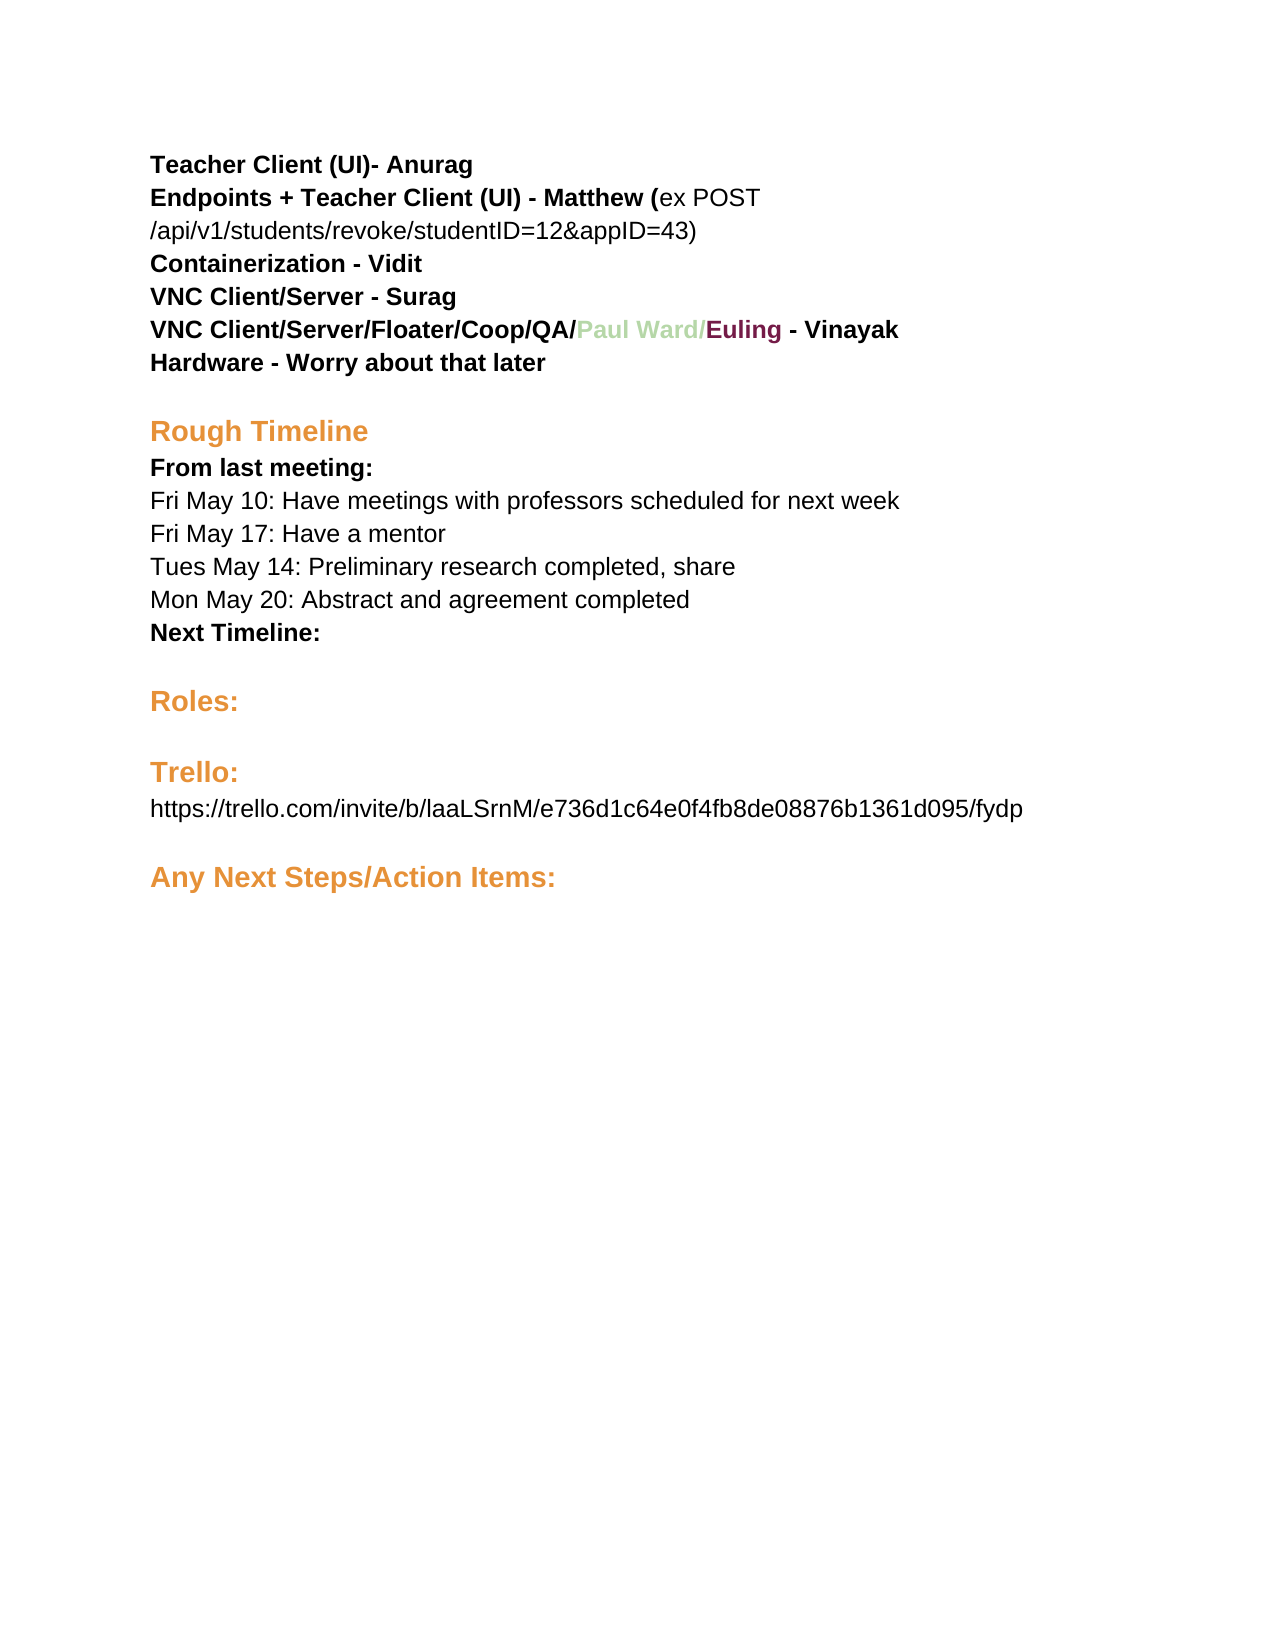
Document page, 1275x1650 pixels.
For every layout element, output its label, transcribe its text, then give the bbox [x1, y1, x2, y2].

text Mon May 20: Abstract and agreement completed [150, 585, 1125, 613]
text Fri May 17: Have a mentor [150, 519, 1125, 547]
text Endpoints + Teacher Client (UI) - Matthew (ex POST /api/v1/students/revoke/studentID=12&appID=43) [150, 183, 1125, 245]
text Roles: [150, 684, 1125, 717]
text Tues May 14: Preliminary research completed, share [150, 552, 1125, 581]
text Containerization - Vidit [150, 249, 1125, 278]
text Hardware - Worry about that later [150, 348, 1125, 377]
text Next Timeline: [150, 618, 1125, 647]
text https://trello.com/invite/b/laaLSrnM/e736d1c64e0f4fb8de08876b1361d095/fydp [150, 794, 1125, 823]
text Fri May 10: Have meetings with professors scheduled for next week [150, 486, 1125, 514]
text VNC Client/Server - Surag [150, 282, 1125, 311]
text Any Next Steps/Action Items: [150, 860, 1125, 924]
text Teacher Client (UI)- Anurag [150, 150, 1125, 179]
text From last meeting: [150, 453, 1125, 481]
text Rough Timeline [150, 414, 1125, 448]
text VNC Client/Server/Floater/Coop/QA/Paul Ward/Euling - Vinayak [150, 315, 1125, 344]
text Trello: [150, 755, 1125, 789]
